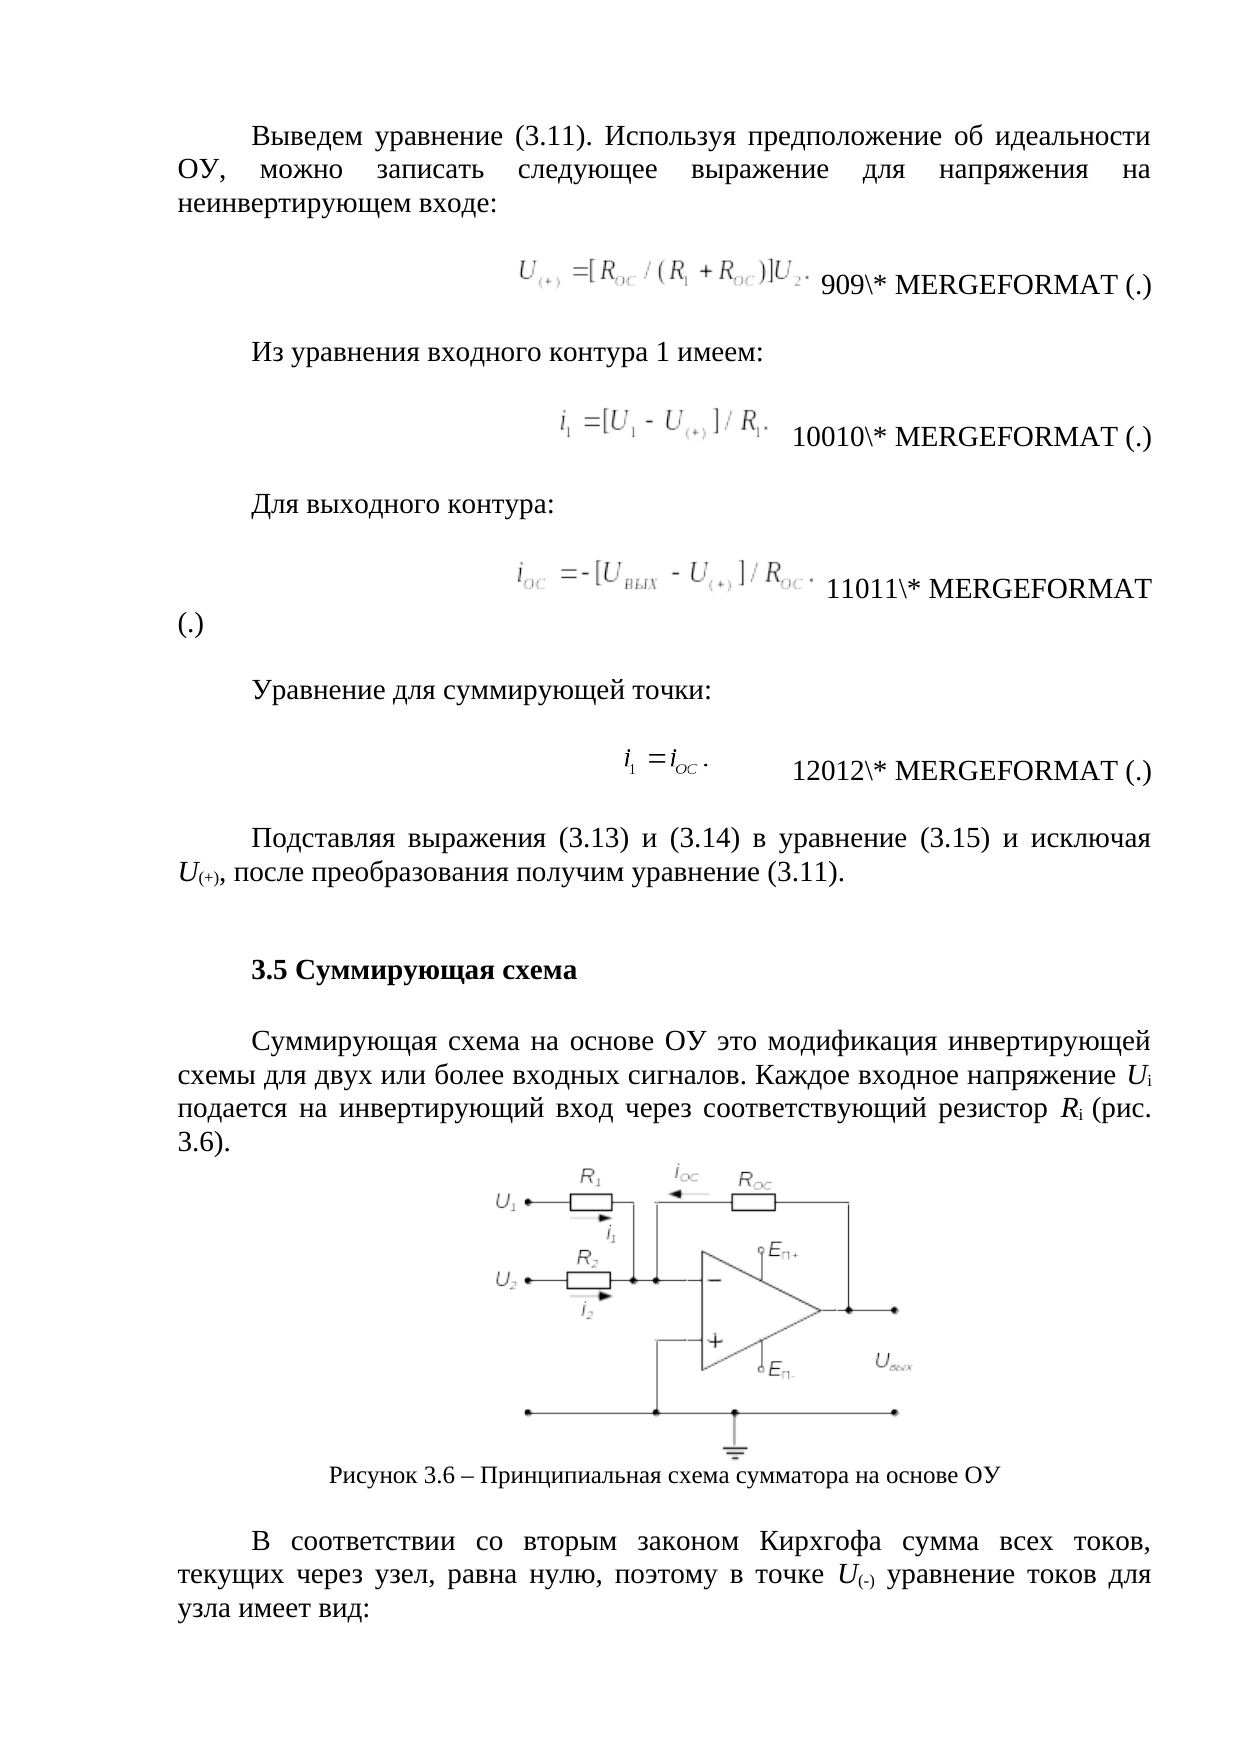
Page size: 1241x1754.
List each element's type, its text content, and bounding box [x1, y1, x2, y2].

text Из уравнения входного контура 1 имеем: [177, 334, 1152, 368]
text Выведем уравнение (3.11). Используя предположение об идеальности ОУ, можно записать следующее выражение для напряжения на неинвертирующем входе: [177, 118, 1152, 219]
text Для выходного контура: [177, 486, 1152, 520]
text Уравнение для суммирующей точки: [177, 672, 1152, 706]
text Суммирующая схема на основе ОУ это модификация инвертирующей схемы для двух или более входных сигналов. Каждое входное напряжение Ui подается на инвертирующий вход через соответствующий резистор Ri (рис. 3.6). [177, 1023, 1152, 1157]
list Суммирующая схема [251, 952, 1152, 986]
text Подставляя выражения (3.13) и (3.14) в уравнение (3.15) и исключая U(+), после преобразования получим уравнение (3.11). [177, 821, 1152, 888]
text Рисунок 3.6 – Принципиальная схема сумматора на основе ОУ [177, 1461, 1152, 1489]
text В соответствии со вторым законом Кирхгофа сумма всех токов, текущих через узел, равна нулю, поэтому в точке U(-) уравнение токов для узла имеет вид: [177, 1523, 1152, 1623]
